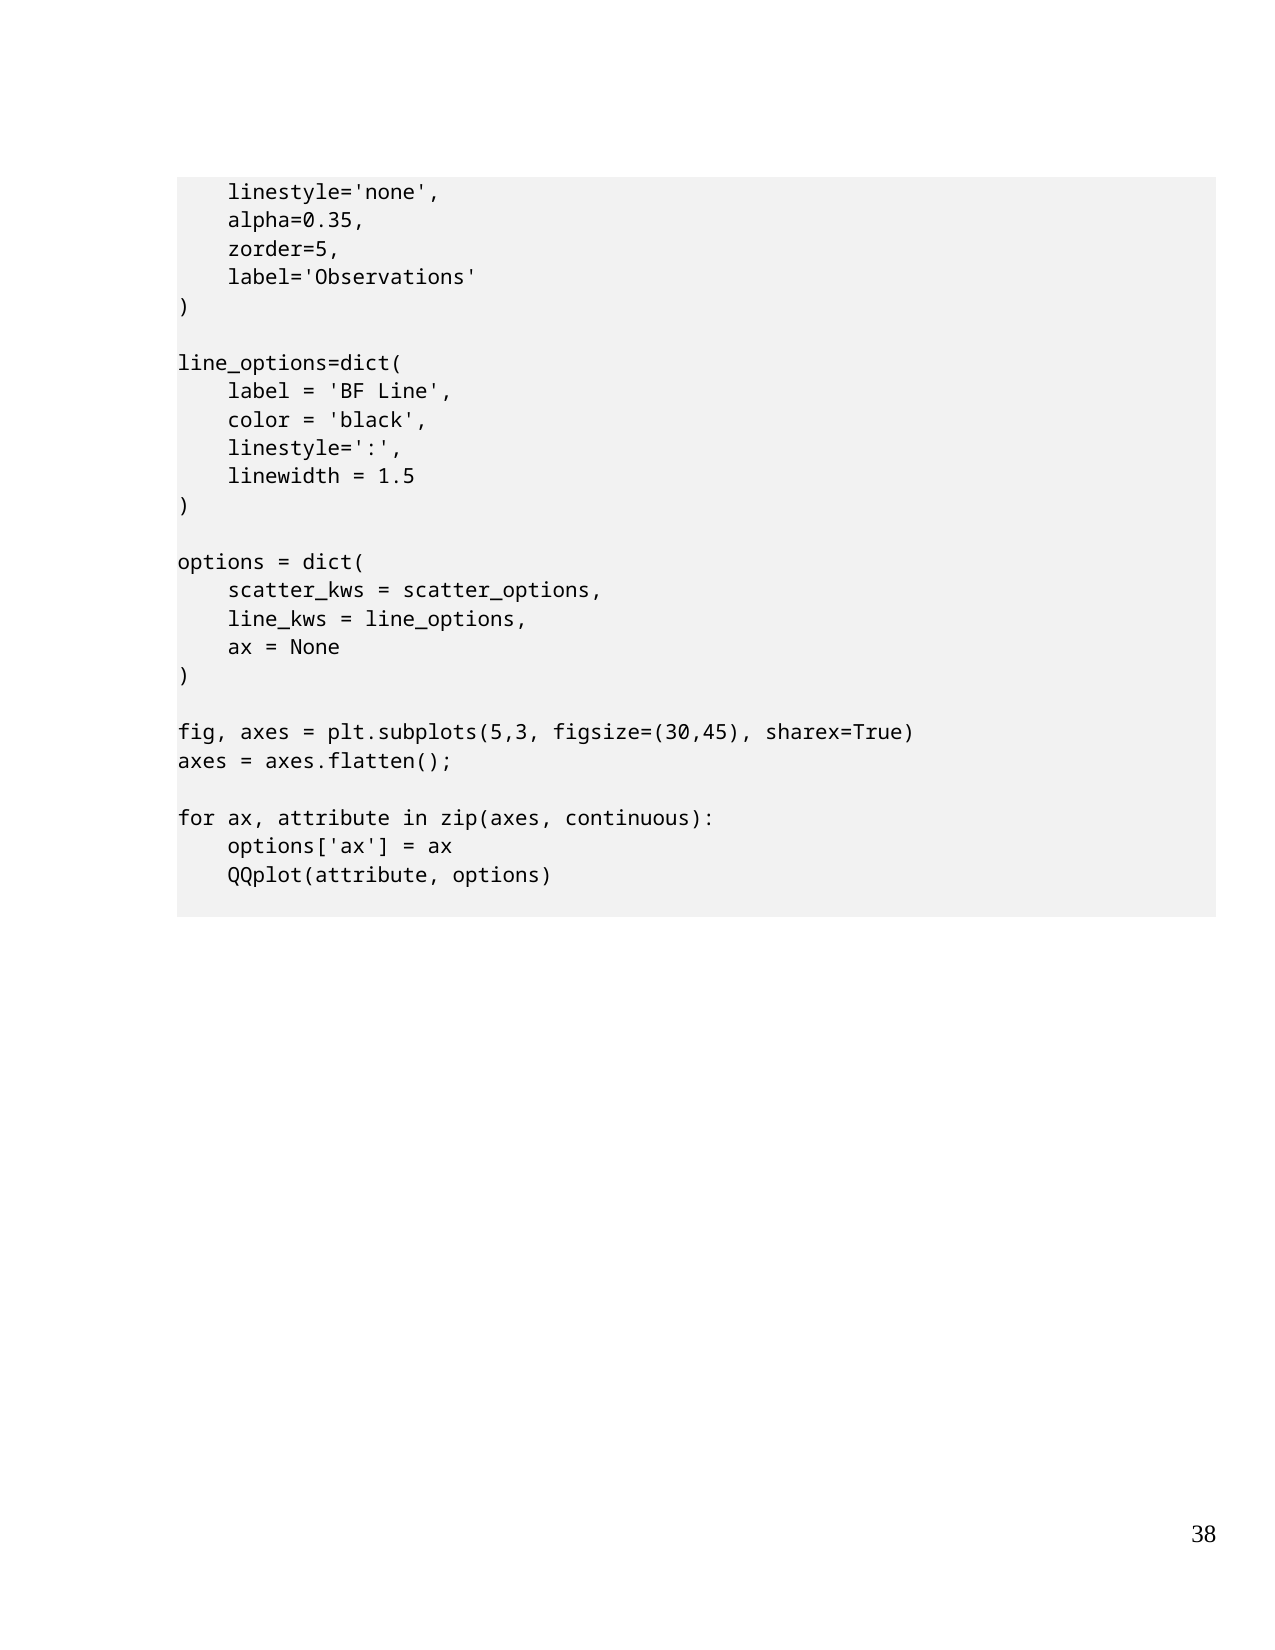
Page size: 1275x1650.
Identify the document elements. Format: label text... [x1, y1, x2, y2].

text fig, axes = plt.subplots(5,3, figsize=(30,45), sharex=True) [177, 717, 1216, 746]
text axes = axes.flatten(); [177, 746, 1216, 774]
text for ax, attribute in zip(axes, continuous): [177, 803, 1216, 831]
text ) [177, 661, 1216, 689]
text QQplot(attribute, options) [177, 860, 1216, 888]
text options['ax'] = ax [177, 831, 1216, 860]
text ) [177, 490, 1216, 518]
text line_kws = line_options, [177, 604, 1216, 632]
text linestyle='none', [177, 177, 1216, 206]
text line_options=dict( [177, 348, 1216, 376]
text linestyle=':', [177, 433, 1216, 462]
text ) [177, 291, 1216, 319]
text label='Observations' [177, 262, 1216, 291]
text color = 'black', [177, 405, 1216, 433]
text ax = None [177, 632, 1216, 661]
text scatter_kws = scatter_options, [177, 575, 1216, 604]
text linewidth = 1.5 [177, 462, 1216, 490]
text options = dict( [177, 547, 1216, 575]
text zorder=5, [177, 234, 1216, 262]
text alpha=0.35, [177, 206, 1216, 234]
text label = 'BF Line', [177, 376, 1216, 405]
